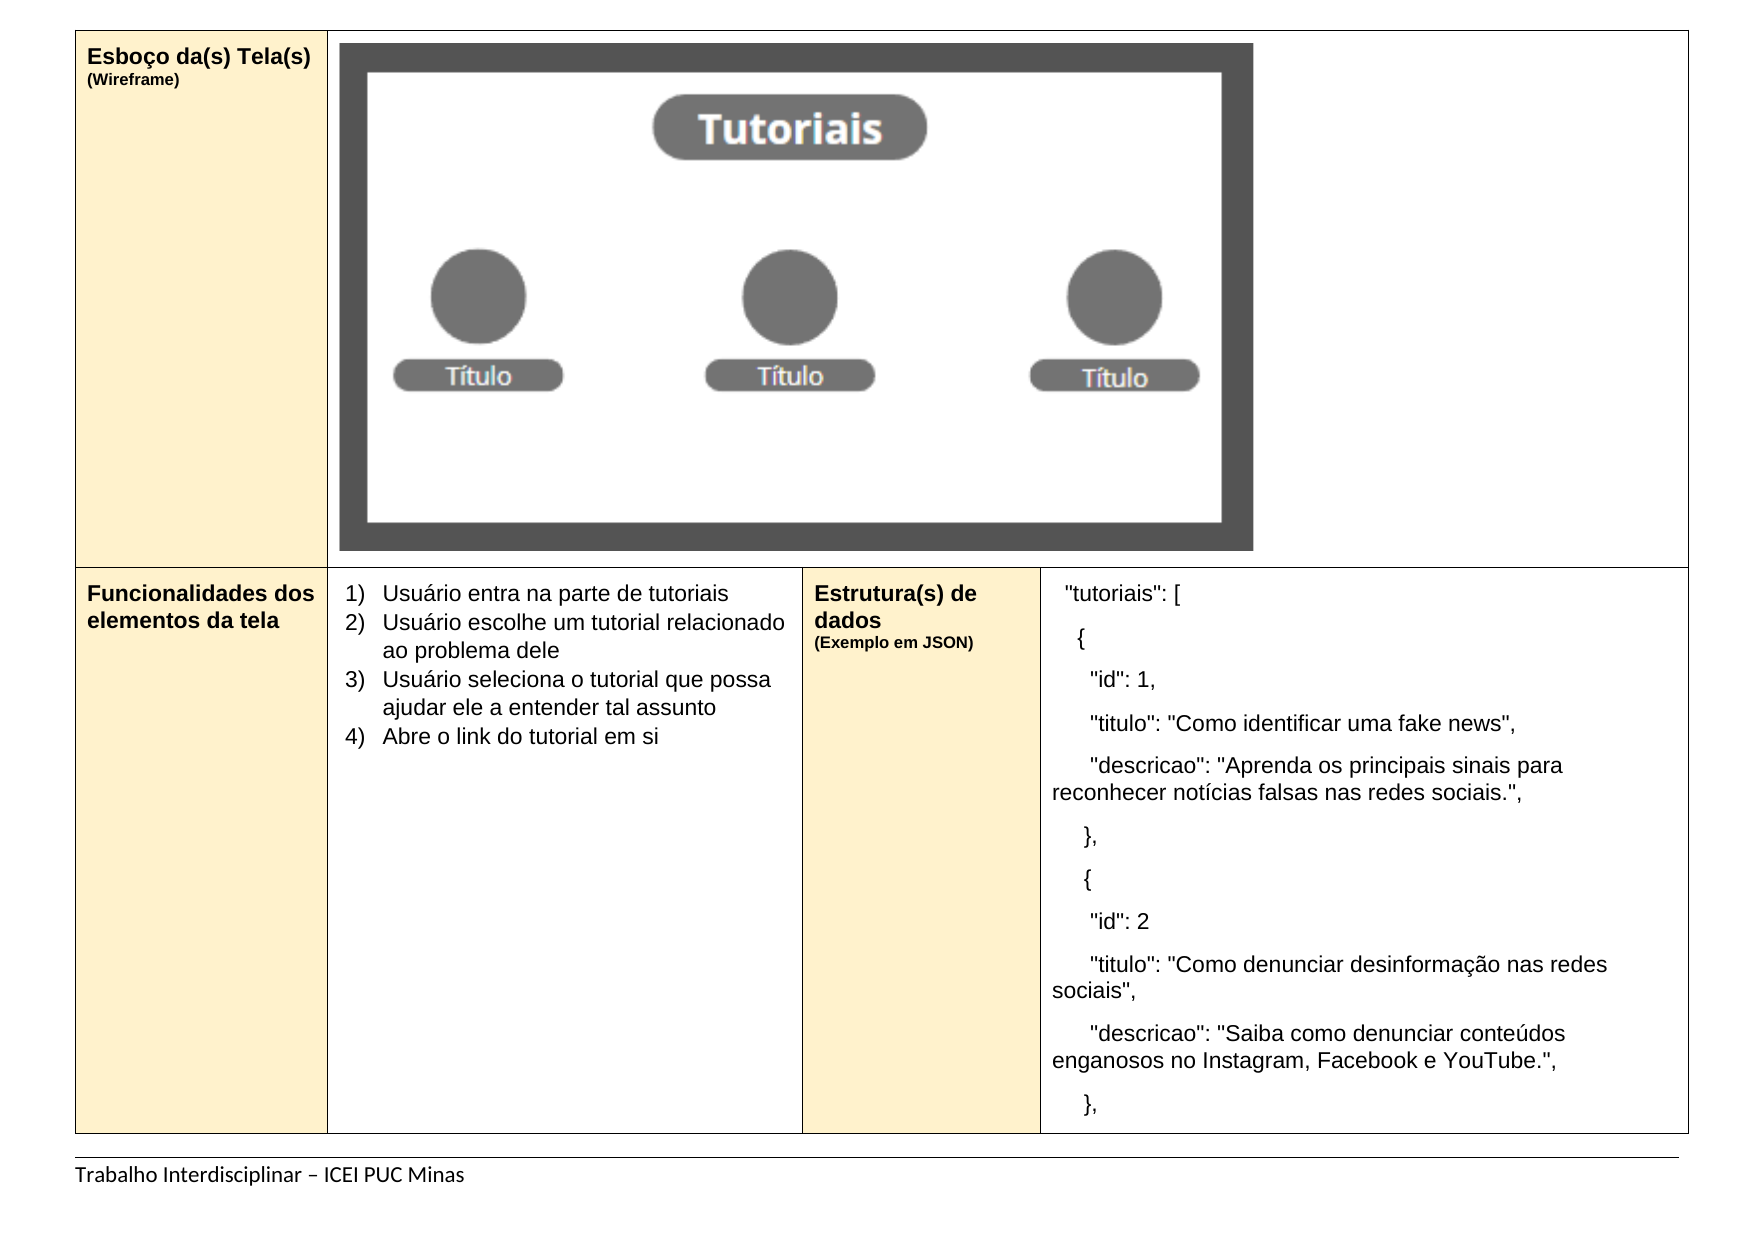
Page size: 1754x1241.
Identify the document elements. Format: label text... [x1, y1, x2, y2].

table_cell Esboço da(s) Tela(s) (Wireframe) [76, 31, 327, 567]
table_cell [328, 31, 1688, 567]
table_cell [328, 568, 802, 1133]
picture [338, 43, 1254, 551]
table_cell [1041, 568, 1688, 1133]
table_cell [76, 568, 327, 1133]
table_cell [803, 568, 1040, 1133]
